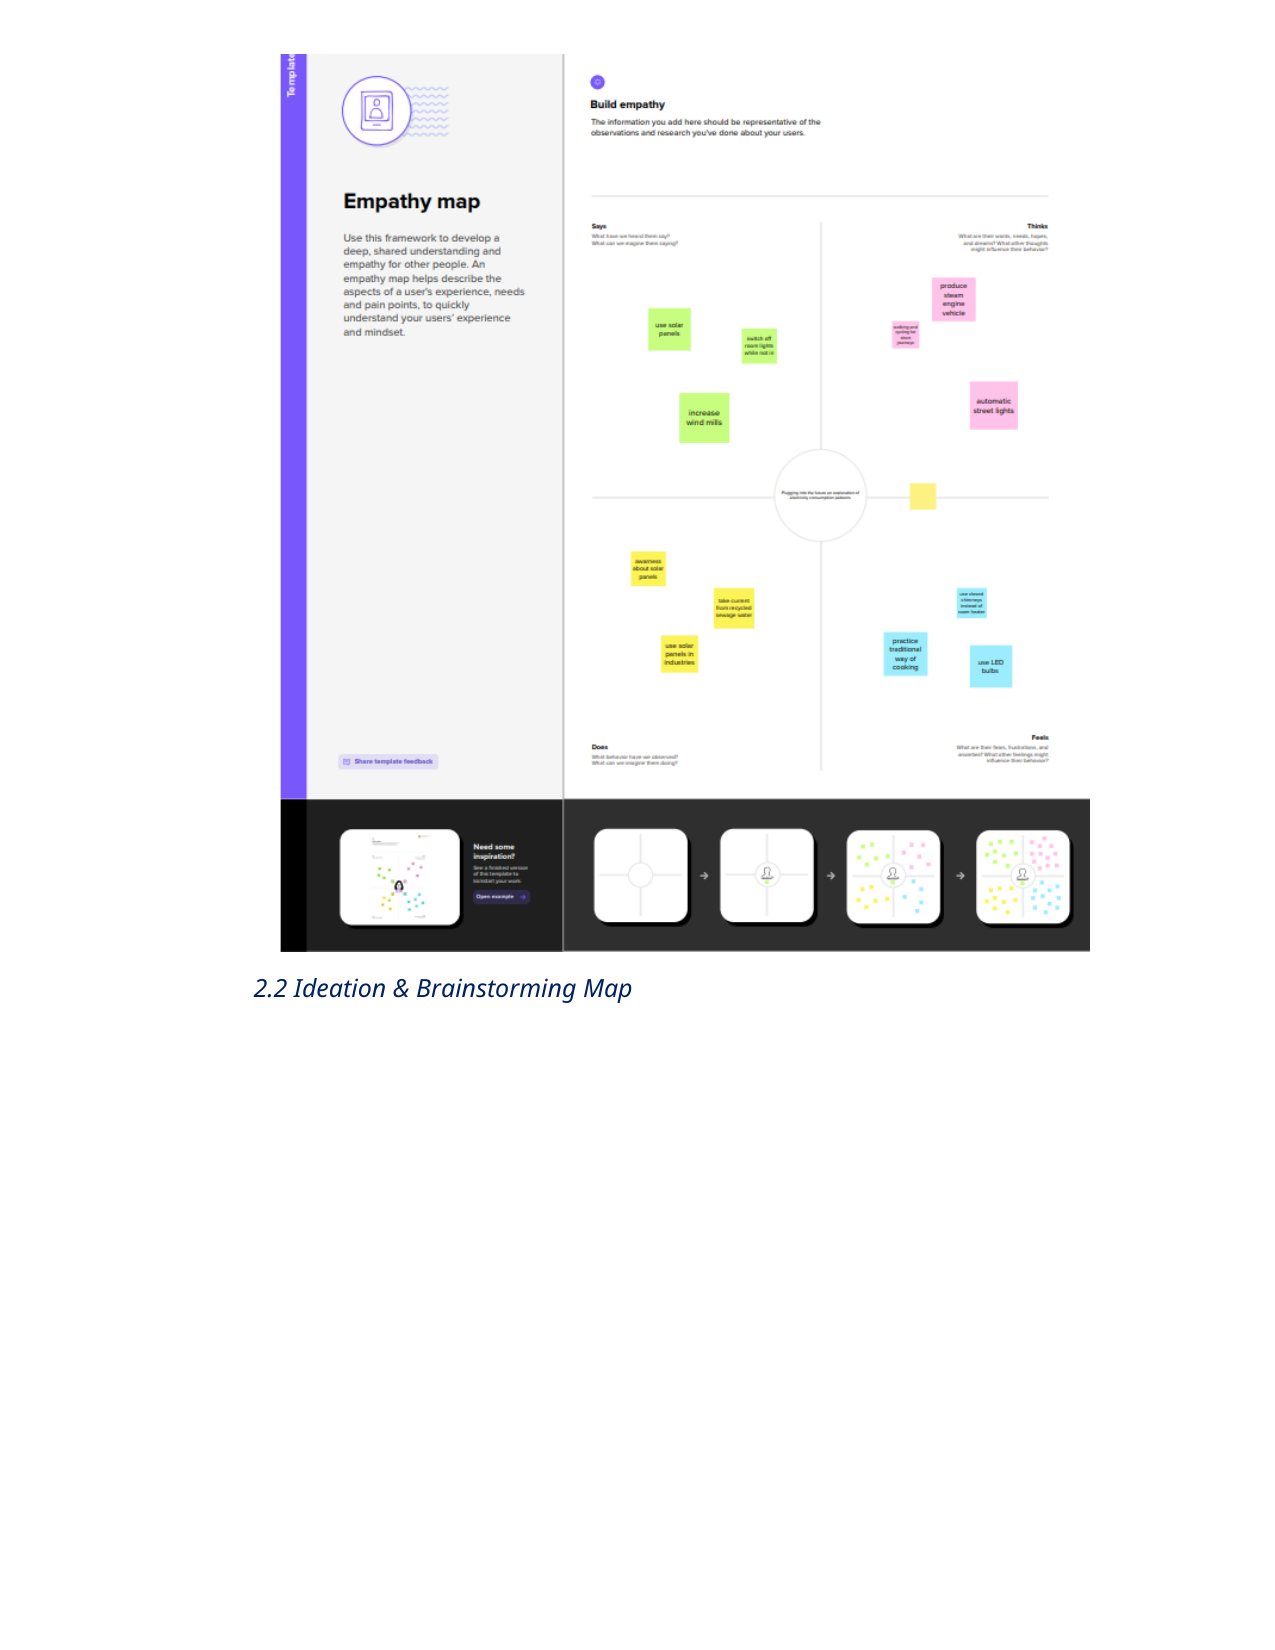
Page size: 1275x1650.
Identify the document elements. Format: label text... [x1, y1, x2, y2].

text 2.2 Ideation & Brainstorming Map [253, 970, 843, 1004]
picture [280, 54, 1090, 952]
